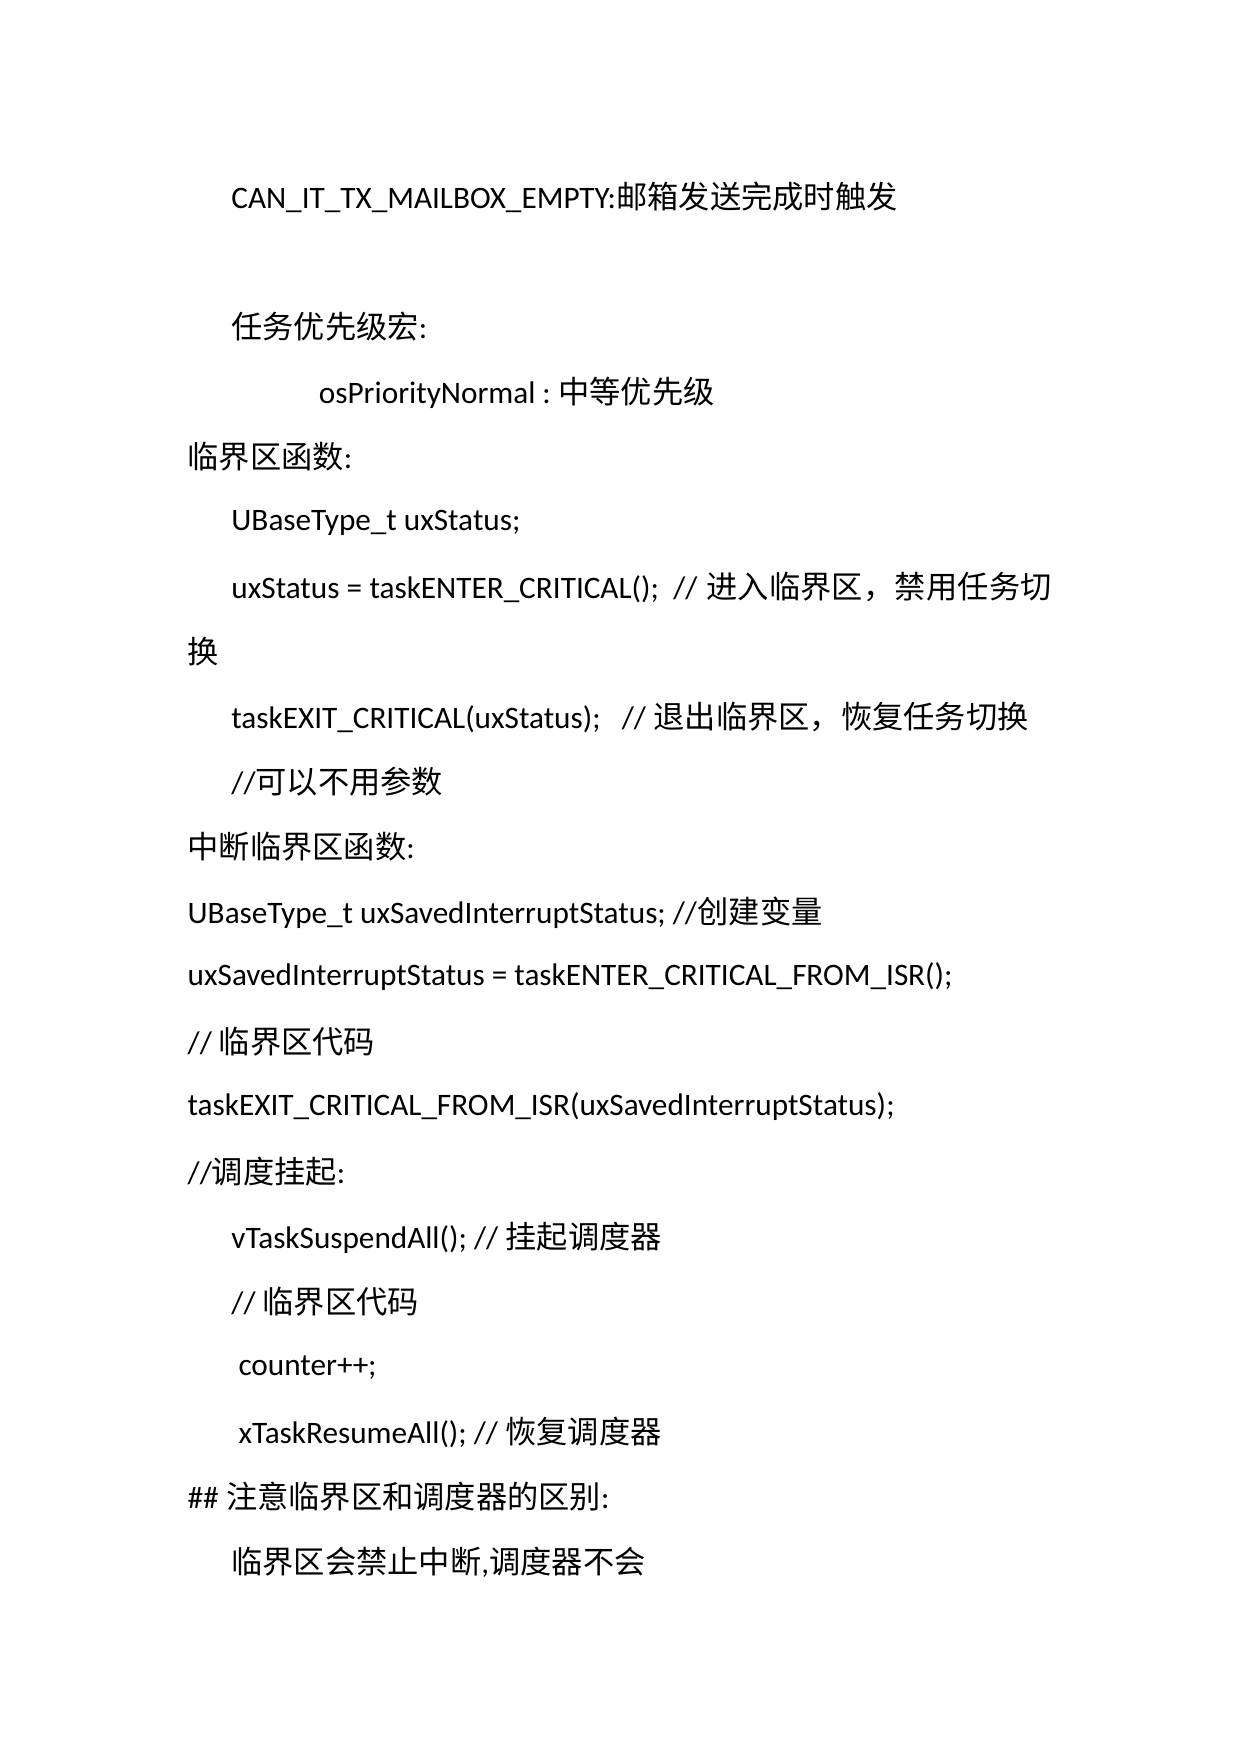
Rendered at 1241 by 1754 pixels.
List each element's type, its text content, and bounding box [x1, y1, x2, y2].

list 临界区函数: [187, 422, 1053, 487]
list //可以不用参数 [187, 747, 1053, 812]
list UBaseType_t uxStatus; [187, 487, 1053, 552]
list //调度挂起: [187, 1137, 1053, 1202]
list vTaskSuspendAll(); // 挂起调度器 [187, 1202, 1053, 1267]
list UBaseType_t uxSavedInterruptStatus; //创建变量 [187, 877, 1053, 942]
list uxStatus = taskENTER_CRITICAL(); // 进入临界区，禁用任务切换 [187, 552, 1053, 682]
list xTaskResumeAll(); // 恢复调度器 [187, 1397, 1053, 1462]
list CAN_IT_TX_MAILBOX_EMPTY:邮箱发送完成时触发 [187, 162, 1053, 227]
list 任务优先级宏: [187, 292, 1053, 357]
list taskEXIT_CRITICAL_FROM_ISR(uxSavedInterruptStatus); [187, 1072, 1053, 1137]
list // 临界区代码 [187, 1007, 1053, 1072]
list osPriorityNormal : 中等优先级 [275, 357, 1053, 422]
list taskEXIT_CRITICAL(uxStatus); // 退出临界区，恢复任务切换 [187, 682, 1053, 747]
list uxSavedInterruptStatus = taskENTER_CRITICAL_FROM_ISR(); [187, 942, 1053, 1007]
list // 临界区代码 [187, 1267, 1053, 1332]
list counter++; [187, 1332, 1053, 1397]
list 中断临界区函数: [187, 812, 1053, 877]
list ## 注意临界区和调度器的区别: [187, 1462, 1053, 1527]
list 临界区会禁止中断,调度器不会 [187, 1527, 1053, 1592]
